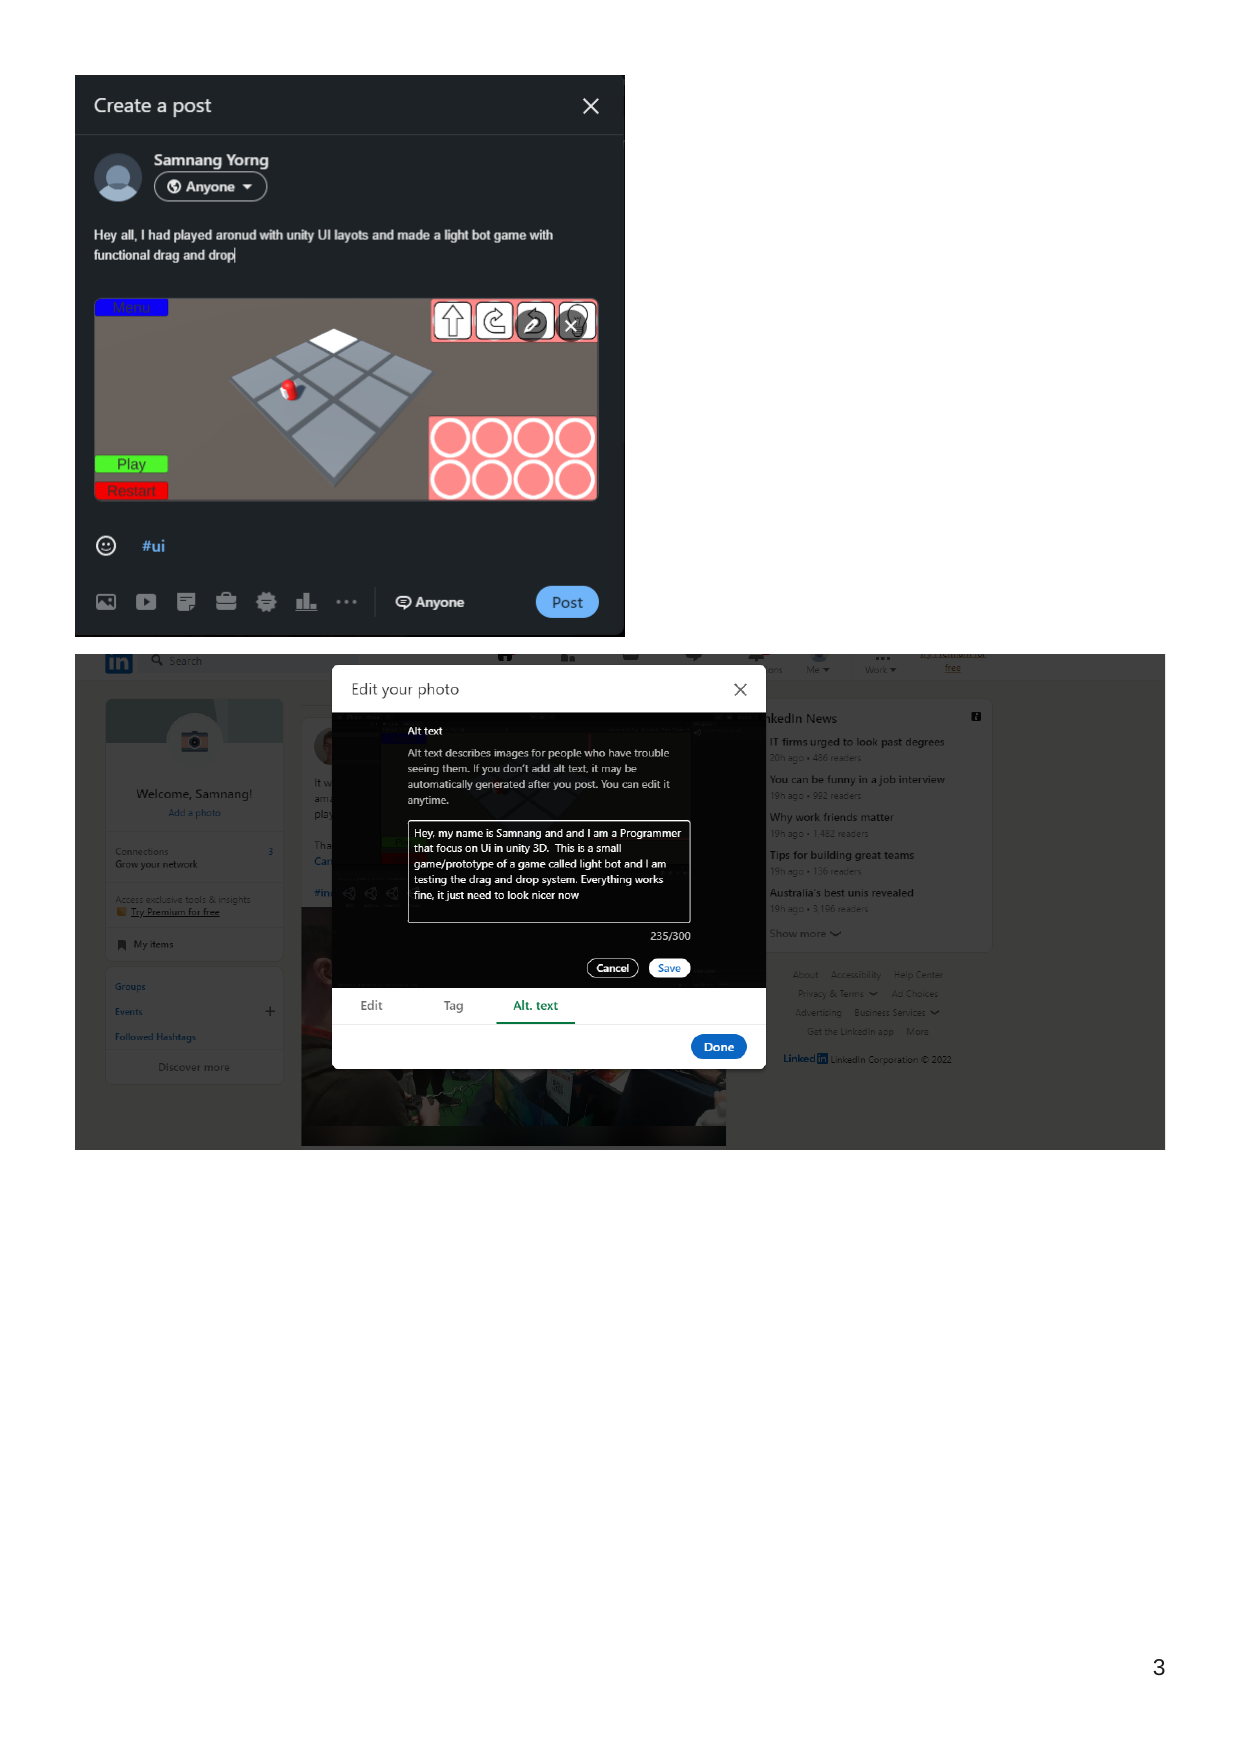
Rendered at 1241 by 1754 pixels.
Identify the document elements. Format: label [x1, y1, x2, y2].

picture [75, 654, 1166, 1150]
picture [75, 75, 625, 637]
